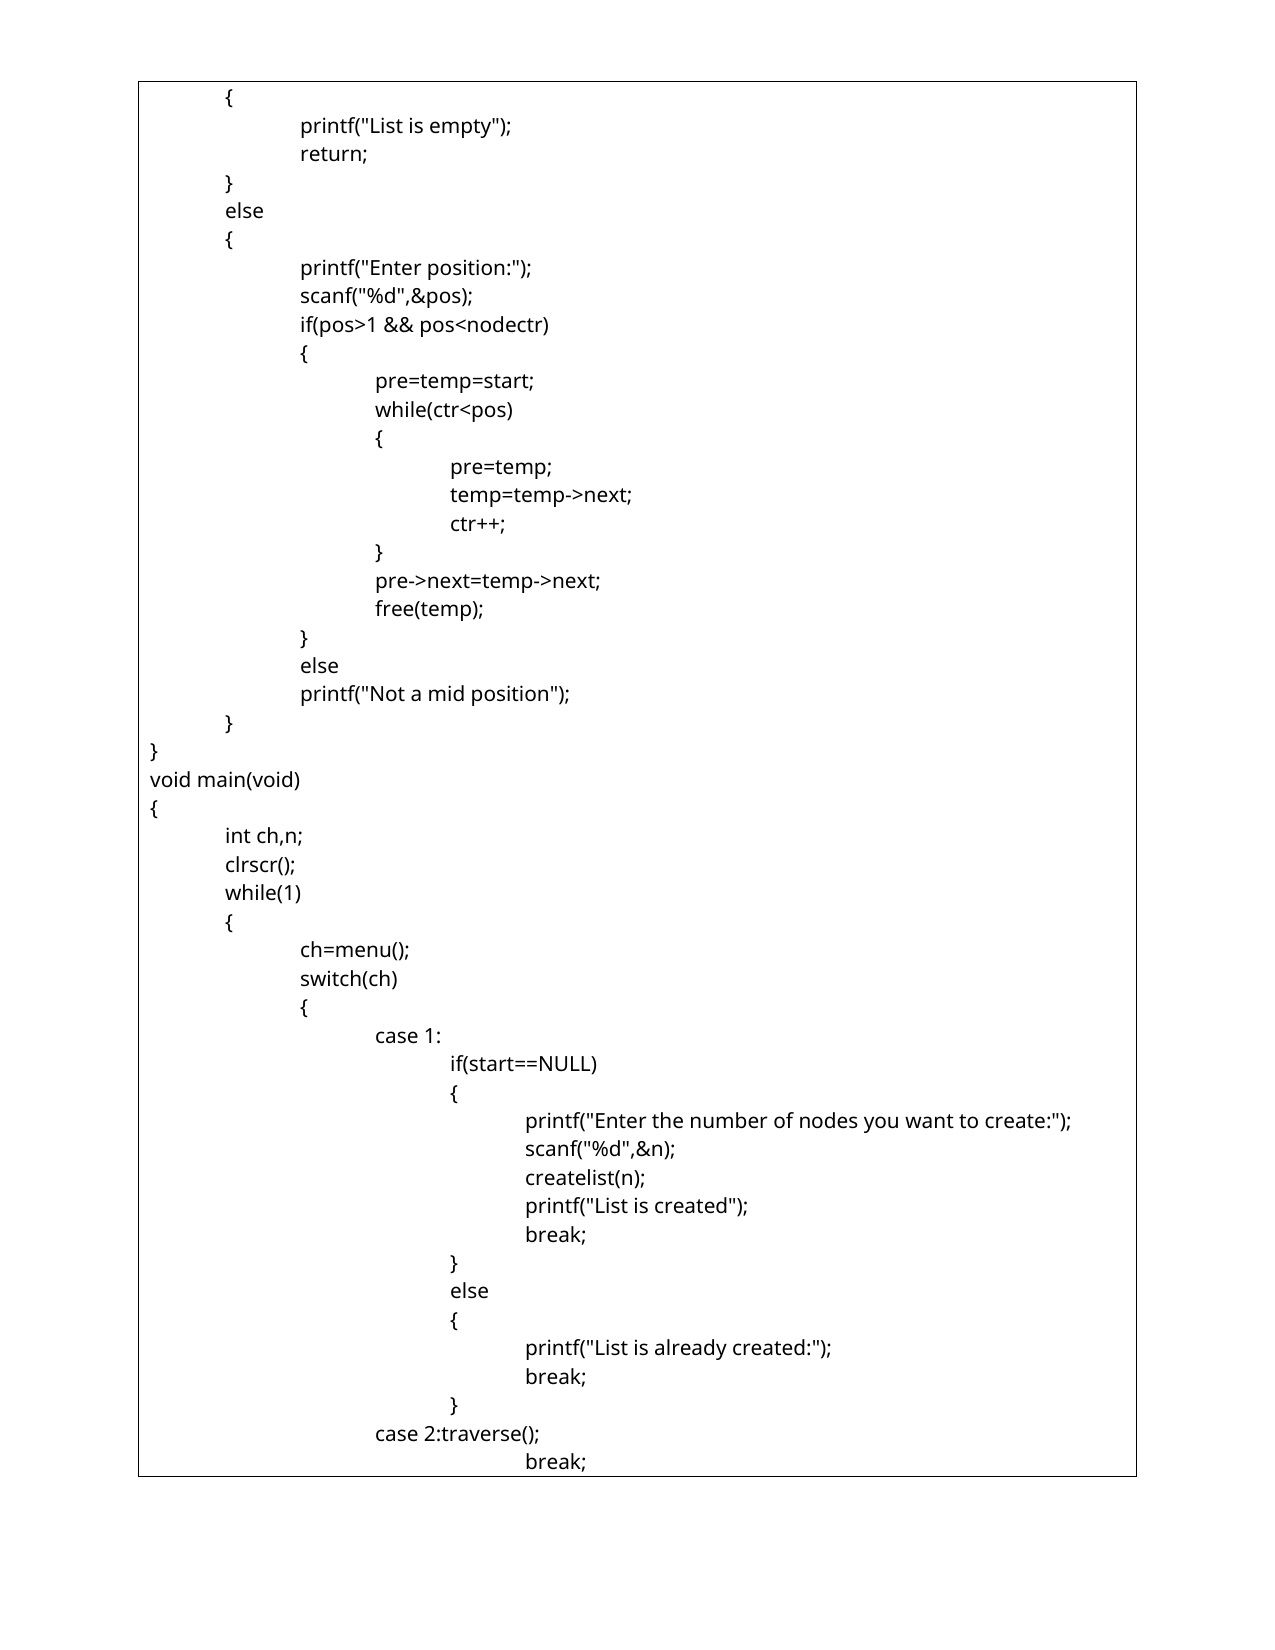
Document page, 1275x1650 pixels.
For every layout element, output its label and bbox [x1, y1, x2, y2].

table_cell [139, 82, 1136, 1476]
